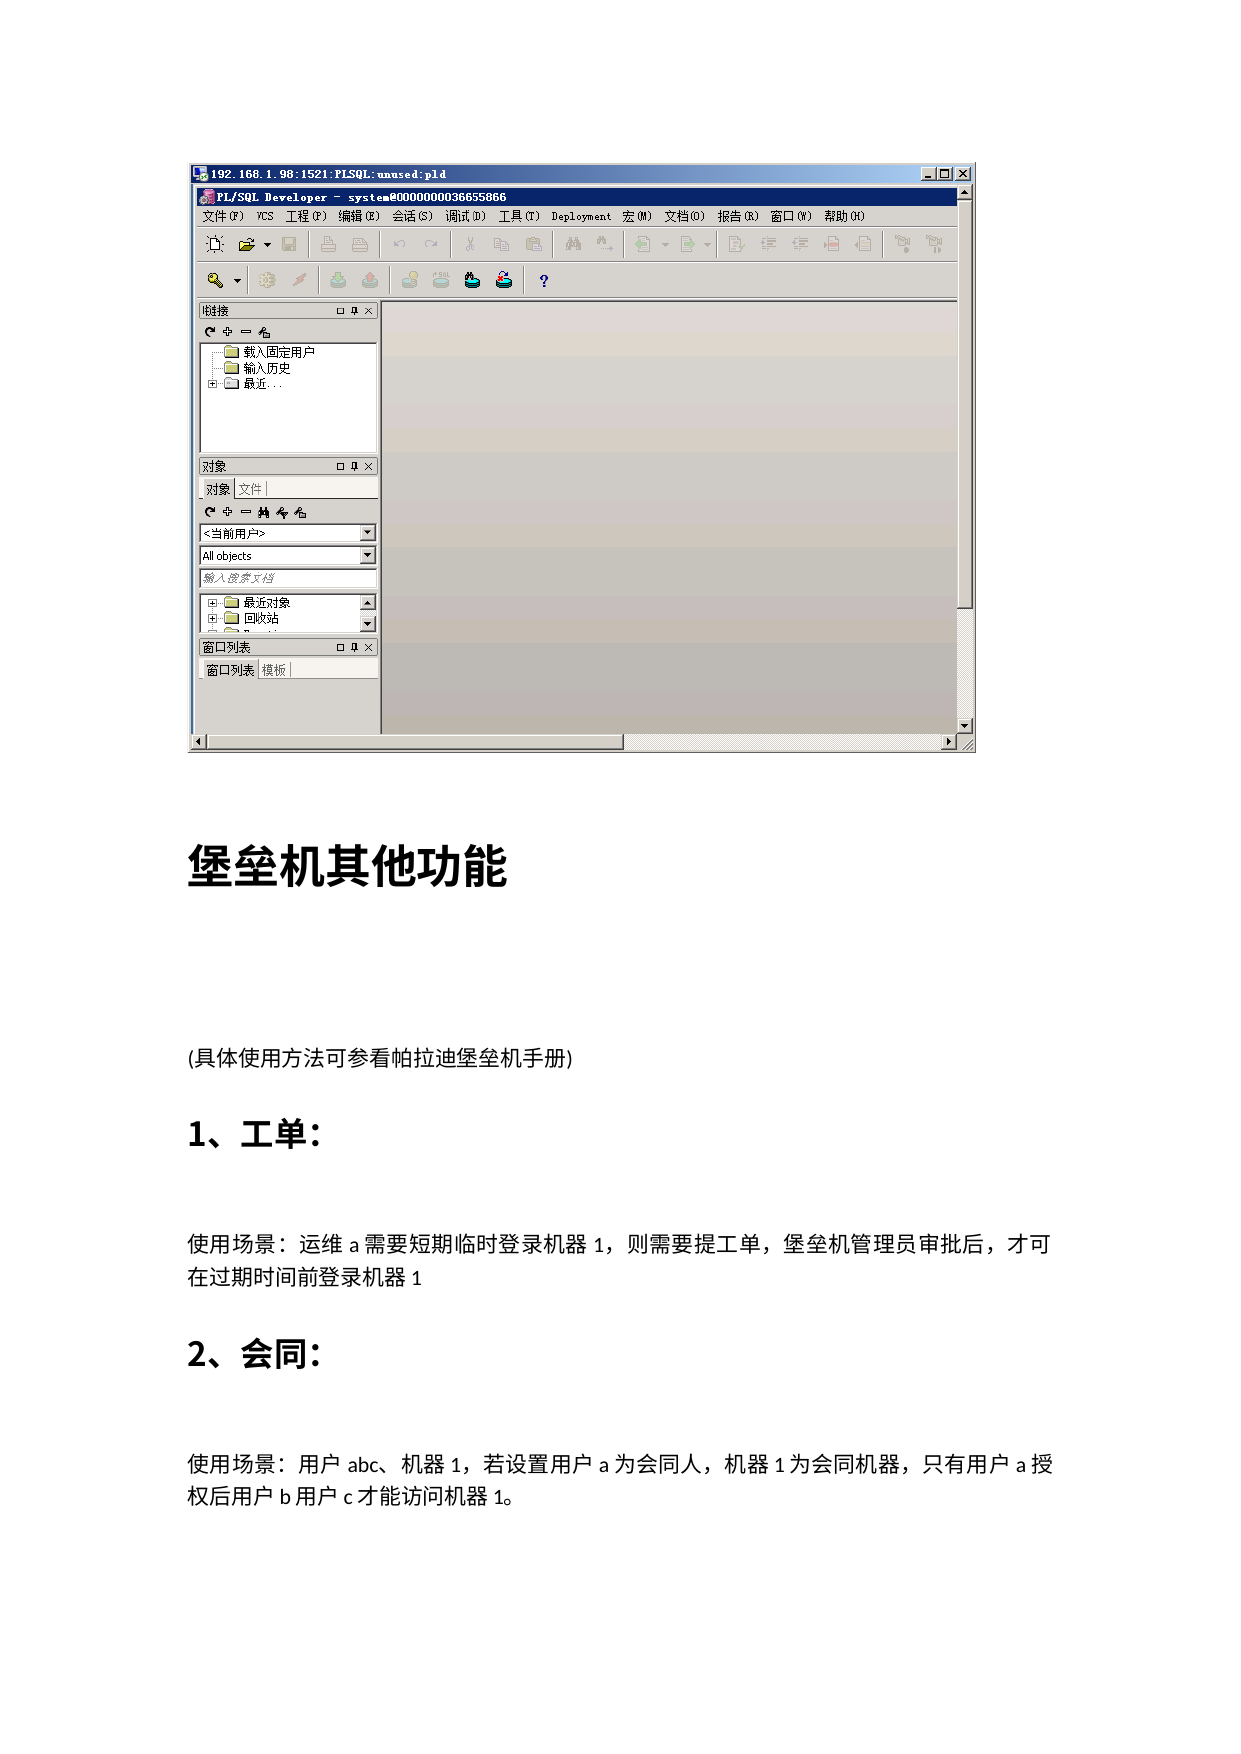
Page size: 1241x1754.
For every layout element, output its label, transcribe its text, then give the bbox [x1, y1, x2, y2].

text 使用场景：运维a需要短期临时登录机器1，则需要提工单，堡垒机管理员审批后，才可在过期时间前登录机器1 [187, 1227, 1053, 1292]
text 使用场景：用户abc、机器1，若设置用户a为会同人，机器1为会同机器，只有用户a授权后用户b用户c才能访问机器1。 [187, 1446, 1053, 1511]
picture [187, 162, 976, 753]
subtitle 工单： [187, 1100, 1053, 1165]
text (具体使用方法可参看帕拉迪堡垒机手册) [187, 1040, 1053, 1073]
subtitle 堡垒机其他功能 [187, 815, 1053, 912]
subtitle 2、会同： [187, 1319, 1053, 1384]
